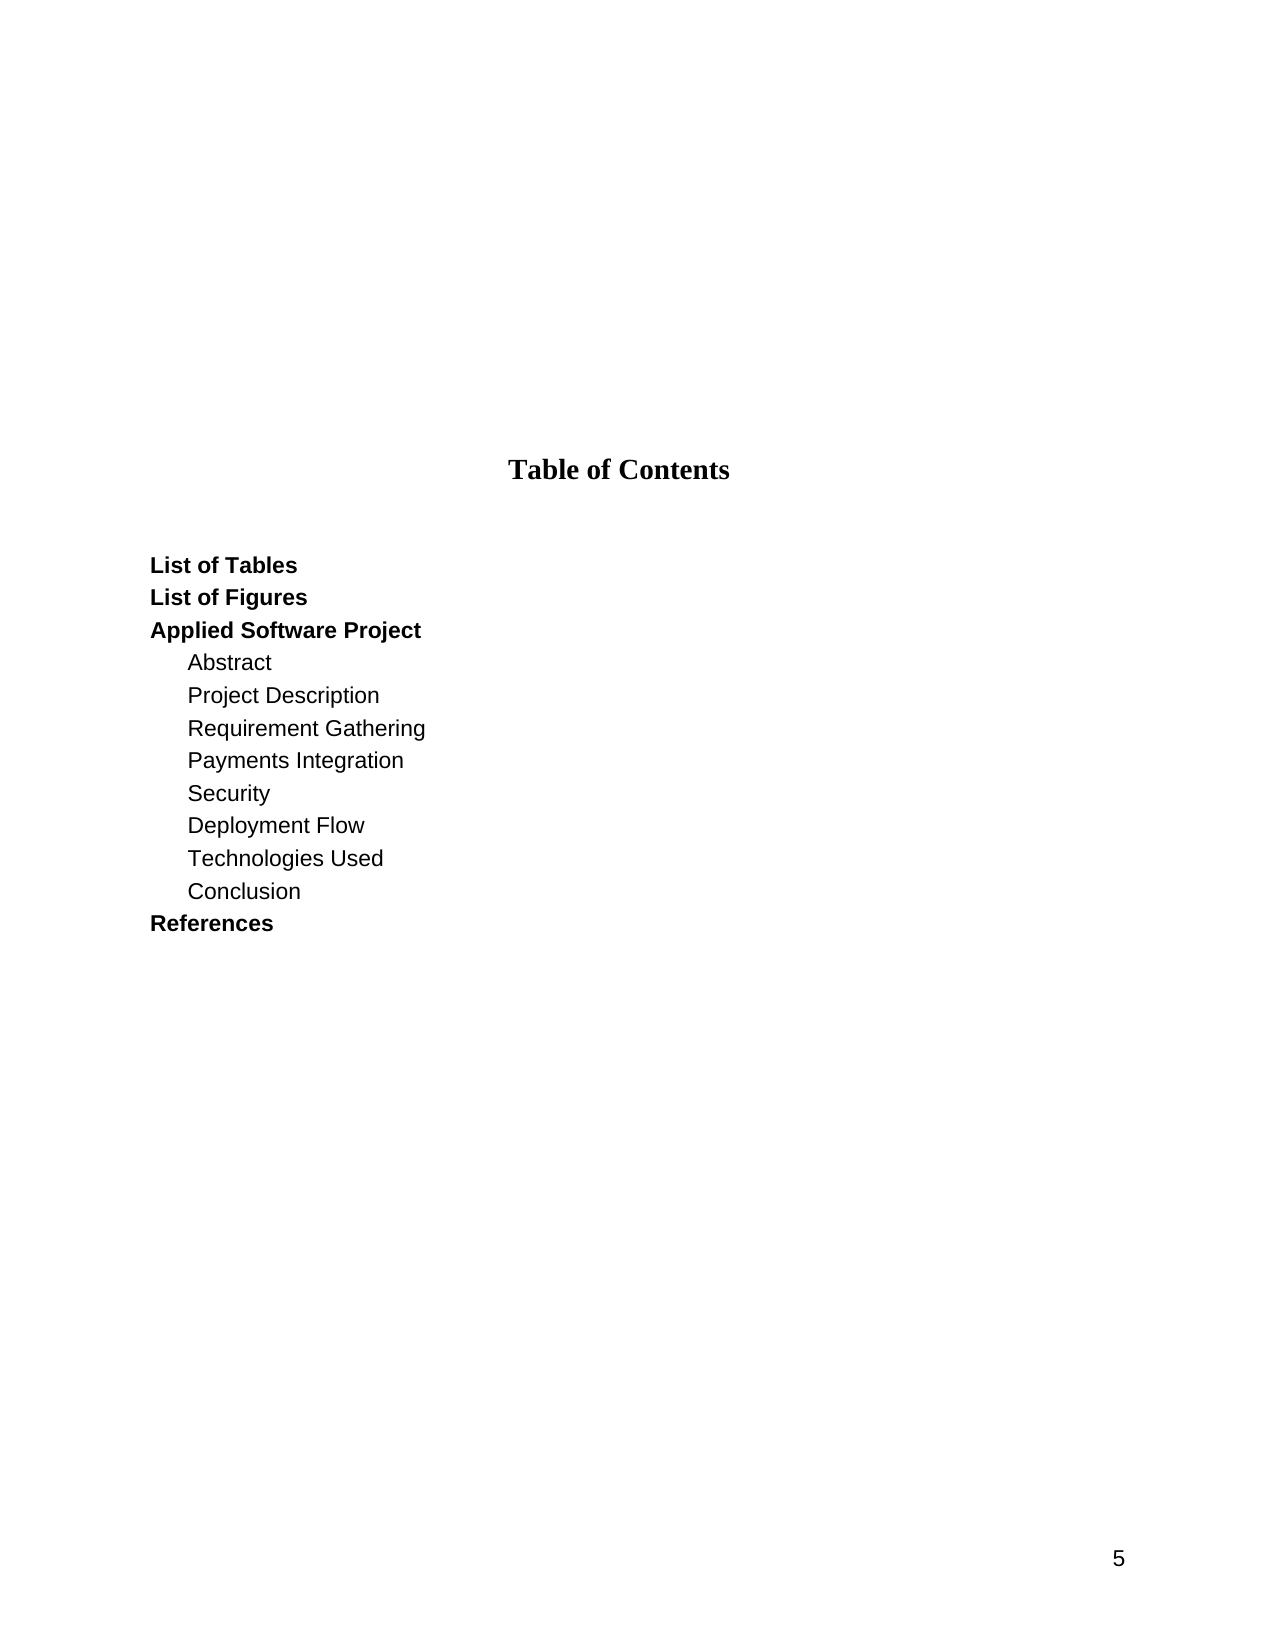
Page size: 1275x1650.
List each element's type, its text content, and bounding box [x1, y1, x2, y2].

text Table of Contents [112, 452, 1125, 485]
